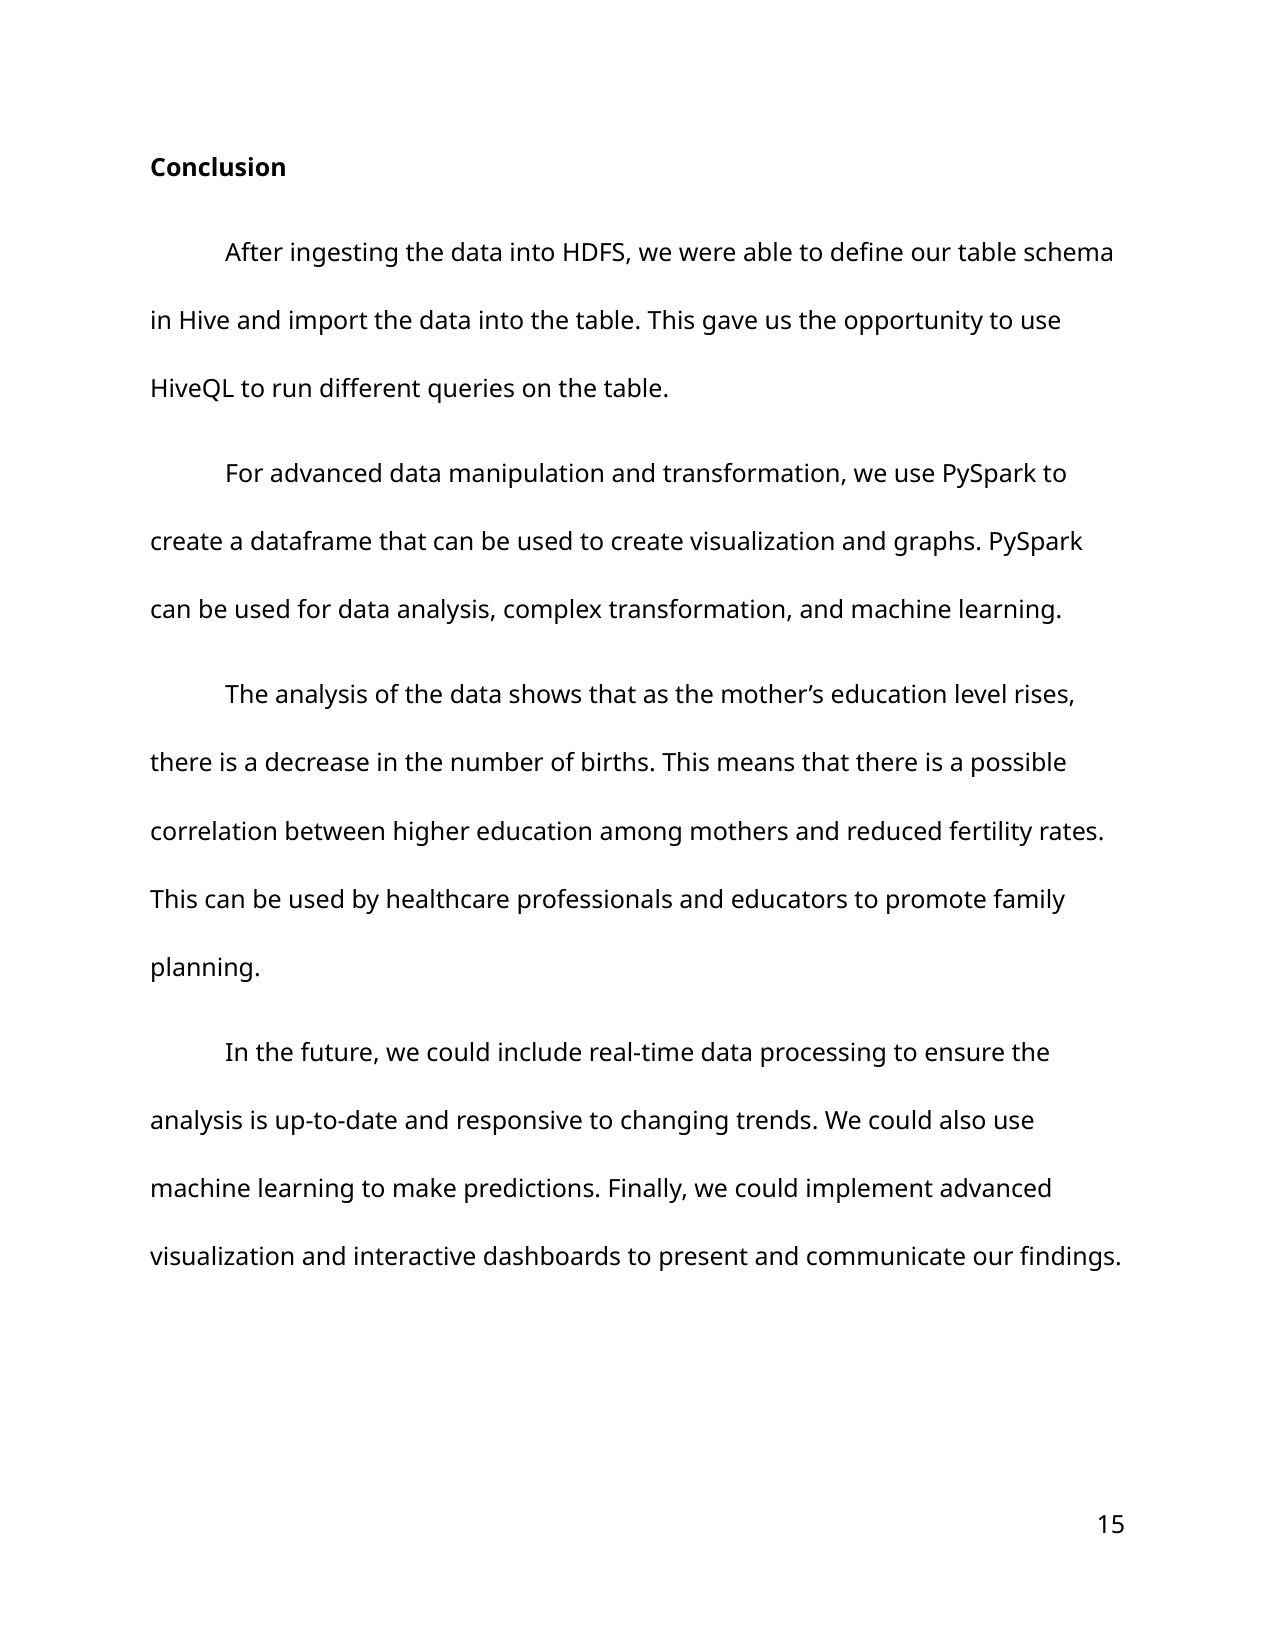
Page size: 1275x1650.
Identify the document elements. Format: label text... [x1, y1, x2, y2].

text The analysis of the data shows that as the mother’s education level rises, there is a decrease in the number of births. This means that there is a possible correlation between higher education among mothers and reduced fertility rates. This can be used by healthcare professionals and educators to promote family planning. [150, 677, 1125, 983]
text For advanced data manipulation and transformation, we use PySpark to create a dataframe that can be used to create visualization and graphs. PySpark can be used for data analysis, complex transformation, and machine learning. [150, 456, 1125, 626]
text Conclusion [150, 150, 1125, 184]
text After ingesting the data into HDFS, we were able to define our table schema in Hive and import the data into the table. This gave us the opportunity to use HiveQL to run different queries on the table. [150, 235, 1125, 405]
text In the future, we could include real-time data processing to ensure the analysis is up-to-date and responsive to changing trends. We could also use machine learning to make predictions. Finally, we could implement advanced visualization and interactive dashboards to present and communicate our findings. [150, 1034, 1125, 1273]
